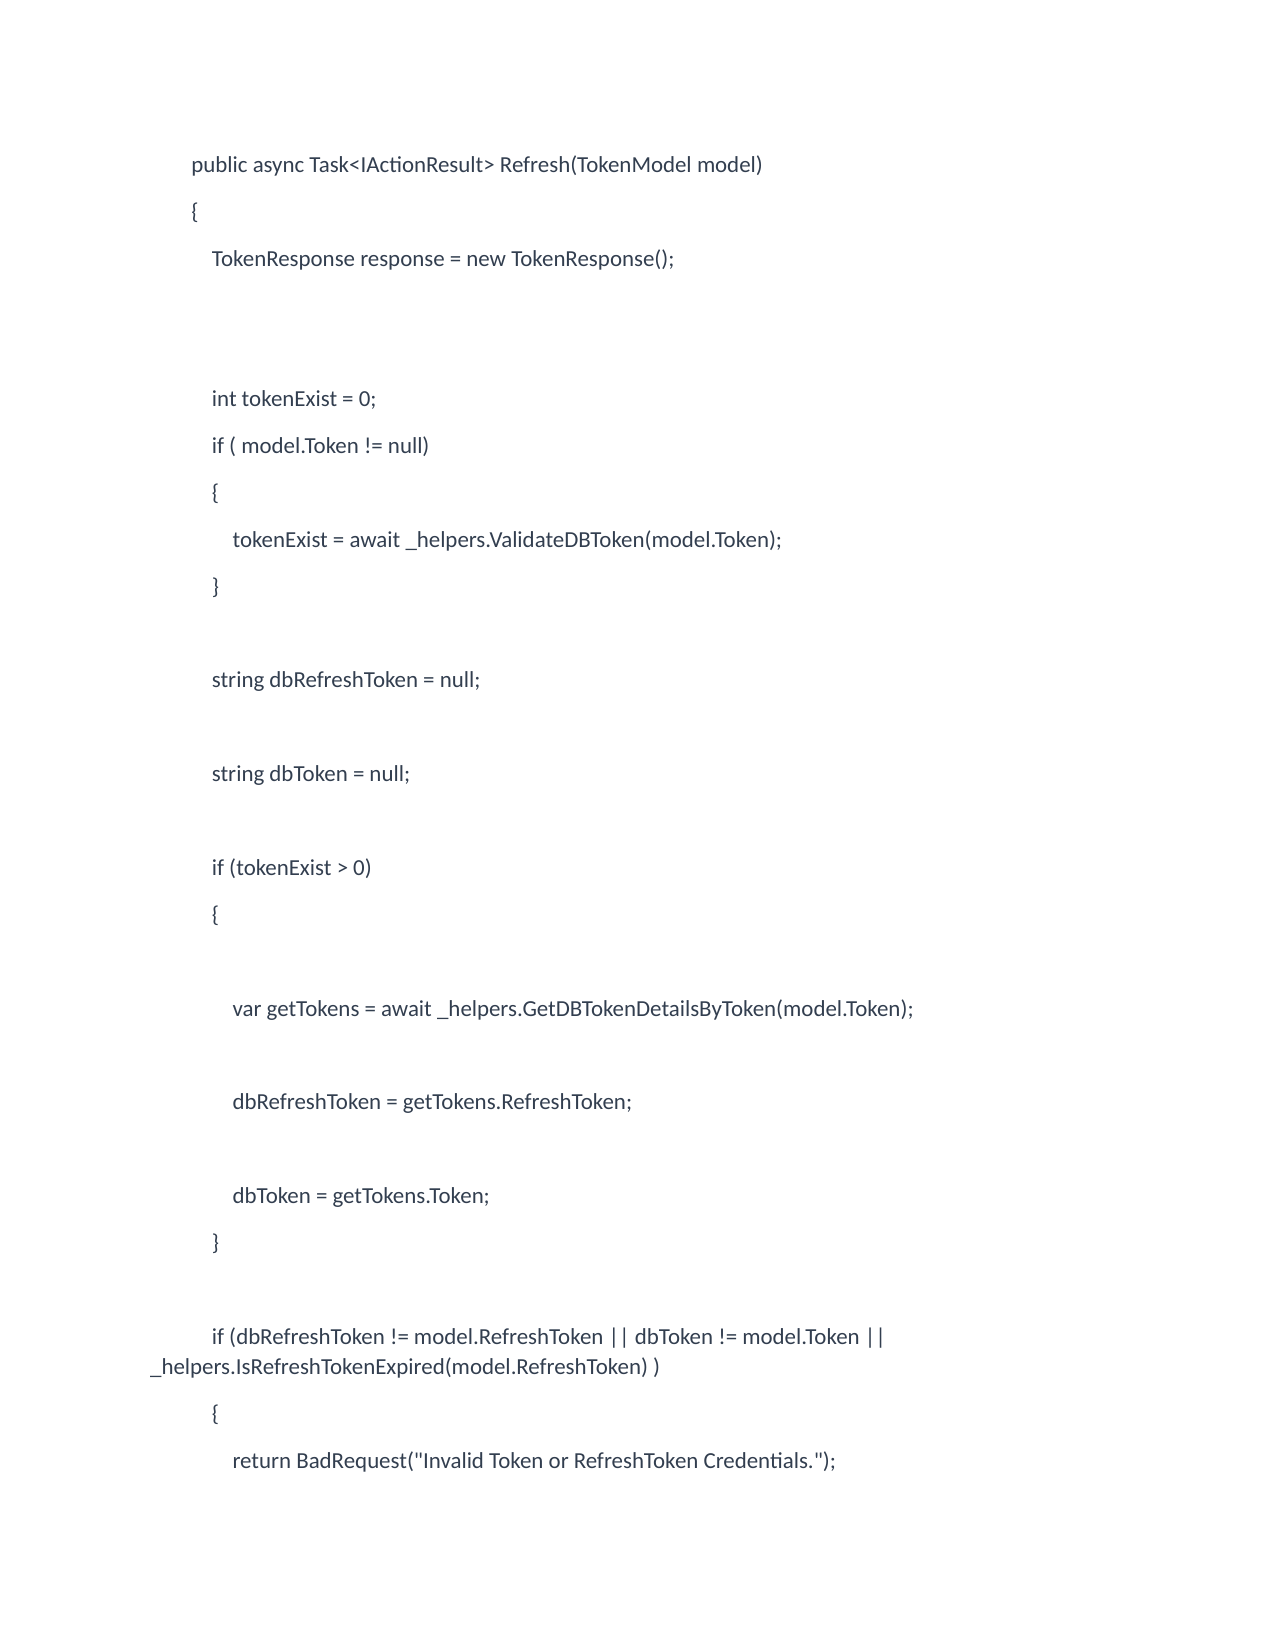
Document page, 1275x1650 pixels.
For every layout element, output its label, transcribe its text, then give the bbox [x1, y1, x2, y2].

text var getTokens = await _helpers.GetDBTokenDetailsByToken(model.Token); [150, 994, 1125, 1022]
text TokenResponse response = new TokenResponse(); [150, 244, 1125, 272]
text { [150, 900, 1125, 928]
text dbToken = getTokens.Token; [150, 1181, 1125, 1209]
text if ( model.Token != null) [150, 431, 1125, 459]
text if (dbRefreshToken != model.RefreshToken || dbToken != model.Token || _helpers.IsRefreshTokenExpired(model.RefreshToken) ) [150, 1322, 1125, 1380]
text public async Task<IActionResult> Refresh(TokenModel model) [150, 150, 1125, 178]
text } [150, 1228, 1125, 1256]
text return BadRequest("Invalid Token or RefreshToken Credentials."); [150, 1446, 1125, 1474]
text dbRefreshToken = getTokens.RefreshToken; [150, 1087, 1125, 1116]
text { [150, 197, 1125, 225]
text string dbToken = null; [150, 759, 1125, 787]
text { [150, 1399, 1125, 1427]
text } [150, 572, 1125, 600]
text { [150, 478, 1125, 506]
text tokenExist = await _helpers.ValidateDBToken(model.Token); [150, 525, 1125, 553]
text string dbRefreshToken = null; [150, 666, 1125, 694]
text if (tokenExist > 0) [150, 853, 1125, 881]
text int tokenExist = 0; [150, 384, 1125, 412]
